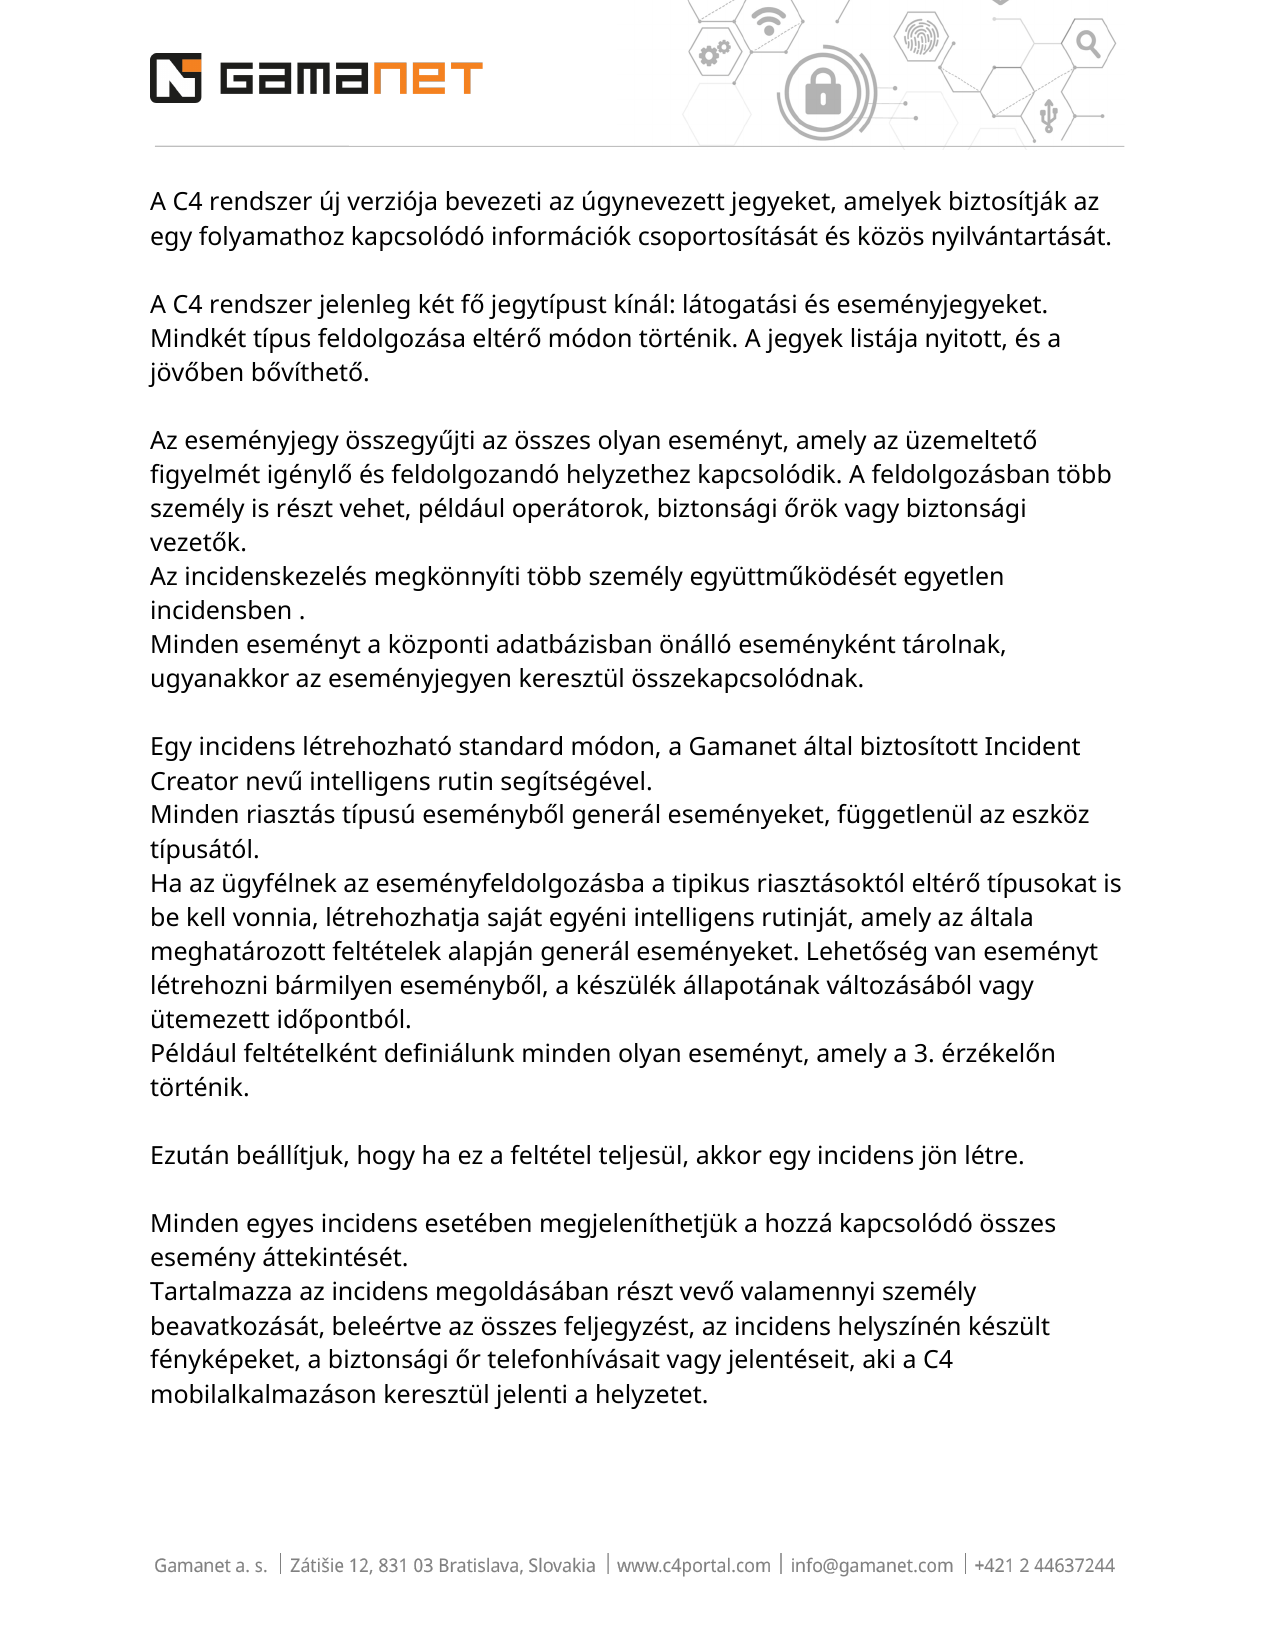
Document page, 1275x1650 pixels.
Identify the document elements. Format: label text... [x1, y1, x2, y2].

text Egy incidens létrehozható standard módon, a Gamanet által biztosított Incident Creator nevű intelligens rutin segítségével. [150, 729, 1125, 797]
text Az incidenskezelés megkönnyíti több személy együttműködését egyetlen incidensben . [150, 559, 1125, 627]
text A C4 rendszer új verziója bevezeti az úgynevezett jegyeket, amelyek biztosítják az egy folyamathoz kapcsolódó információk csoportosítását és közös nyilvántartását. [150, 184, 1125, 252]
picture [150, 53, 483, 103]
text Minden eseményt a központi adatbázisban önálló eseményként tárolnak, ugyanakkor az eseményjegyen keresztül összekapcsolódnak. [150, 627, 1125, 695]
text Minden riasztás típusú eseményből generál eseményeket, függetlenül az eszköz típusától. [150, 797, 1125, 865]
text Ezután beállítjuk, hogy ha ez a feltétel teljesül, akkor egy incidens jön létre. [150, 1138, 1125, 1172]
text Például feltételként definiálunk minden olyan eseményt, amely a 3. érzékelőn történik. [150, 1036, 1125, 1104]
picture [150, 1553, 1118, 1578]
picture [616, 0, 1125, 145]
text Minden egyes incidens esetében megjeleníthetjük a hozzá kapcsolódó összes esemény áttekintését. [150, 1206, 1125, 1274]
text A C4 rendszer jelenleg két fő jegytípust kínál: látogatási és eseményjegyeket. Mindkét típus feldolgozása eltérő módon történik. A jegyek listája nyitott, és a jövőben bővíthető. [150, 286, 1125, 388]
text Az eseményjegy összegyűjti az összes olyan eseményt, amely az üzemeltető figyelmét igénylő és feldolgozandó helyzethez kapcsolódik. A feldolgozásban több személy is részt vehet, például operátorok, biztonsági őrök vagy biztonsági vezetők. [150, 422, 1125, 559]
text Tartalmazza az incidens megoldásában részt vevő valamennyi személy beavatkozását, beleértve az összes feljegyzést, az incidens helyszínén készült fényképeket, a biztonsági őr telefonhívásait vagy jelentéseit, aki a C4 mobilalkalmazáson keresztül jelenti a helyzetet. [150, 1274, 1125, 1410]
text Ha az ügyfélnek az eseményfeldolgozásba a tipikus riasztásoktól eltérő típusokat is be kell vonnia, létrehozhatja saját egyéni intelligens rutinját, amely az általa meghatározott feltételek alapján generál eseményeket. Lehetőség van eseményt létrehozni bármilyen eseményből, a készülék állapotának változásából vagy ütemezett időpontból. [150, 865, 1125, 1036]
